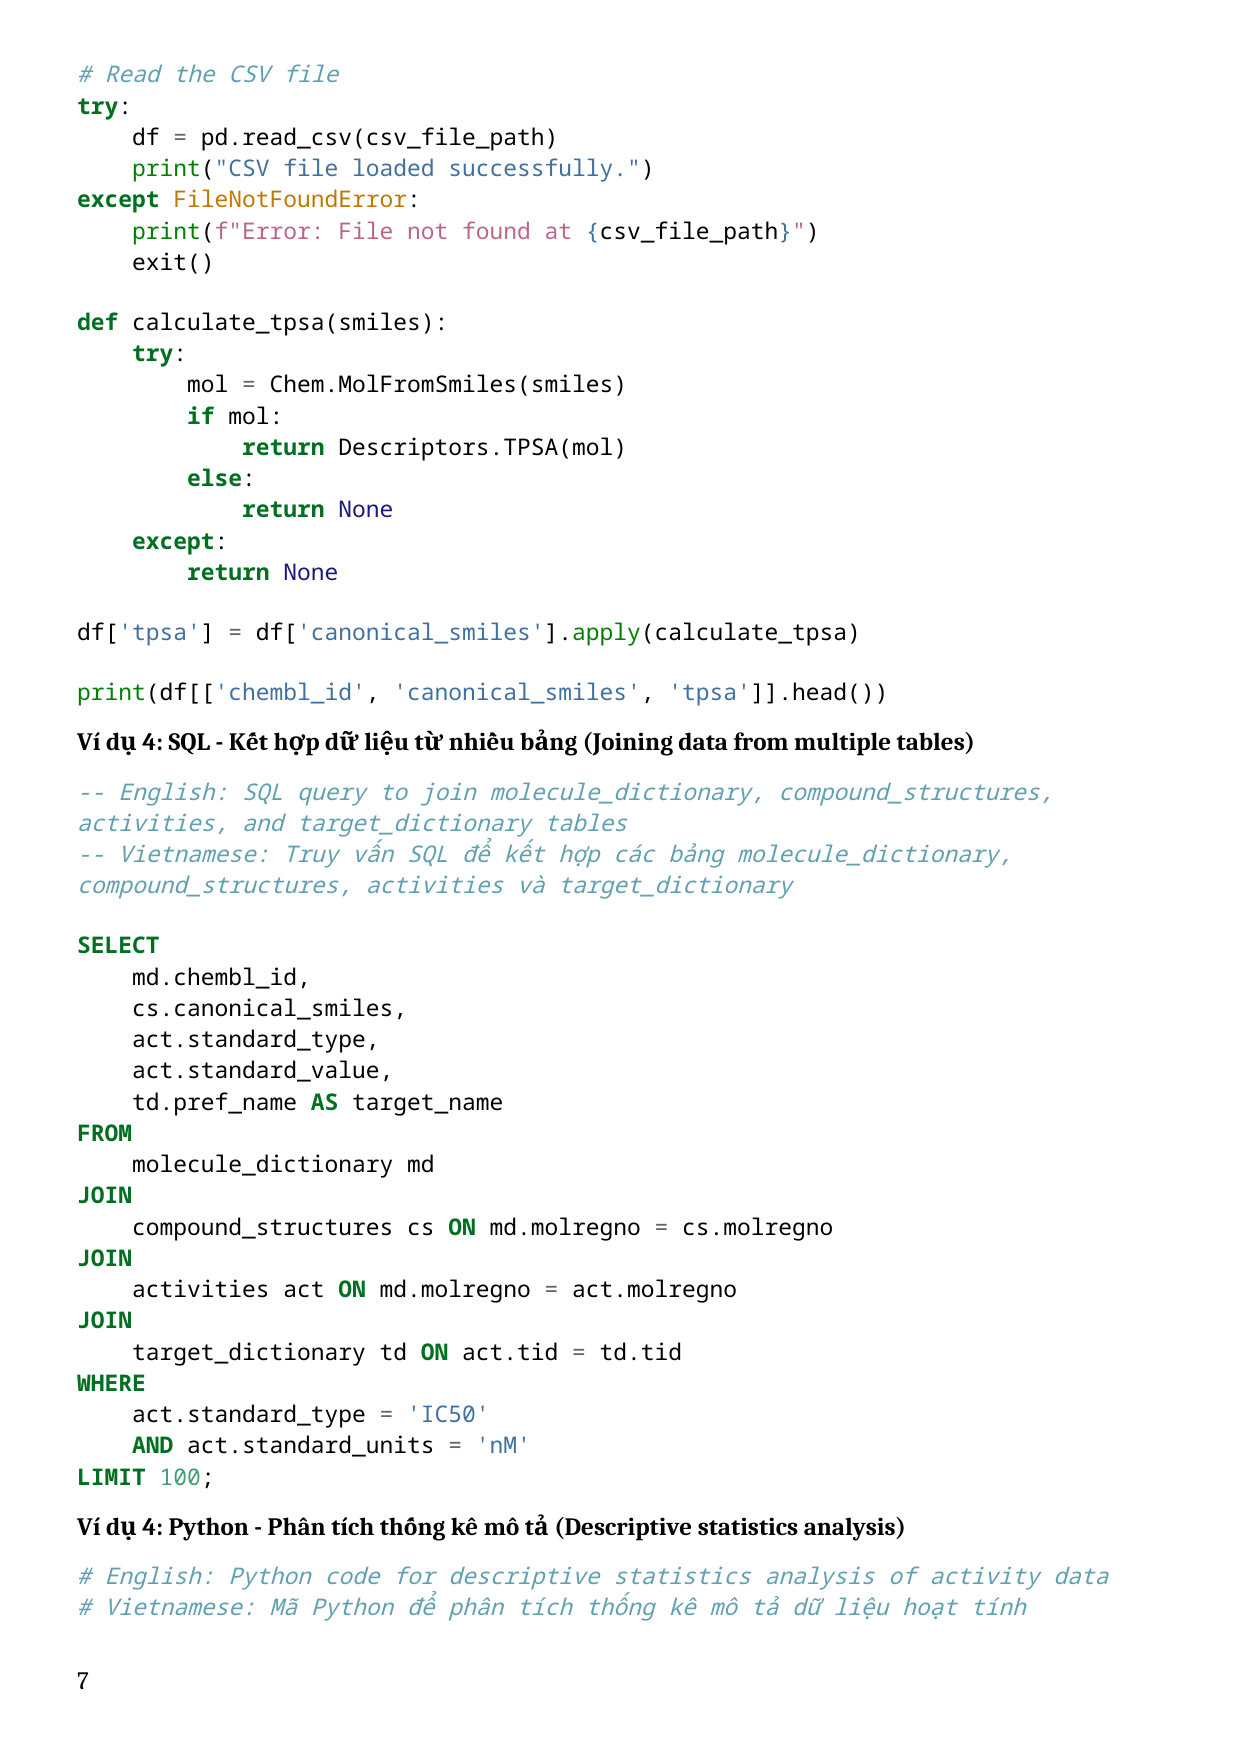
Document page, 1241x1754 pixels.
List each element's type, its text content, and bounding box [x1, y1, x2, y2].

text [77, 29, 1163, 707]
text Ví dụ 4: SQL - Kết hợp dữ liệu từ nhiều bảng (Joining data from multiple tables) [77, 728, 1163, 757]
text -- English: SQL query to join molecule_dictionary, compound_structures, activities, and target_dictionary tables -- Vietnamese: Truy vấn SQL để kết hợp các bảng molecule_dictionary, compound_structures, activities và target_dictionary SELECT md.chembl_id, cs.canonical_smiles, act.standard_type, act.standard_value, td.pref_name AS target_name FROM molecule_dictionary md JOIN compound_structures cs ON md.molregno = cs.molregno JOIN activities act ON md.molregno = act.molregno JOIN target_dictionary td ON act.tid = td.tid WHERE act.standard_type = 'IC50' AND act.standard_units = 'nM' LIMIT 100; [77, 775, 1163, 1492]
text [77, 1560, 1163, 1651]
text Ví dụ 4: Python - Phân tích thống kê mô tả (Descriptive statistics analysis) [77, 1512, 1163, 1541]
